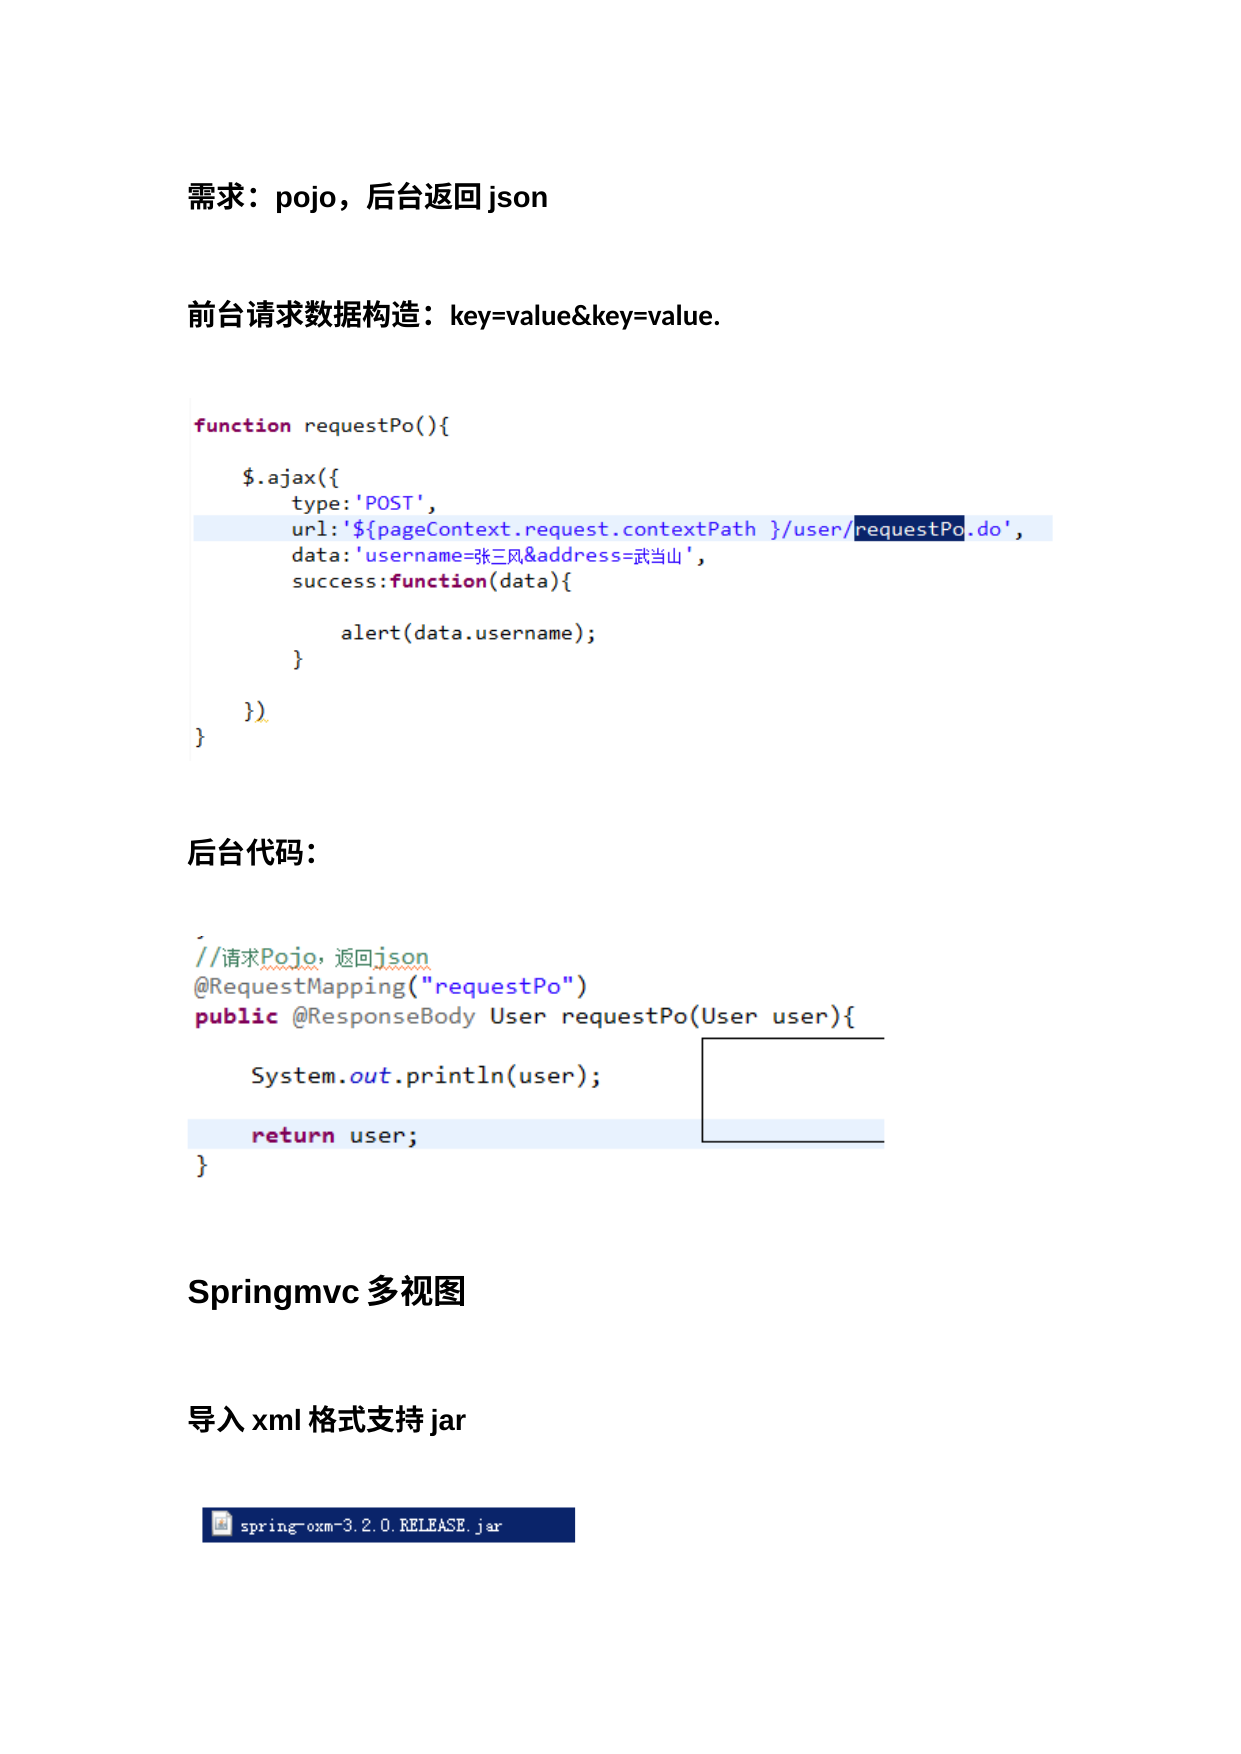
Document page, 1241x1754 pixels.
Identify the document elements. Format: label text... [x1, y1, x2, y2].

subtitle 导入xml格式支持jar [187, 1385, 1053, 1450]
subtitle Springmvc多视图 [187, 1256, 1053, 1321]
picture [187, 398, 1053, 761]
picture [187, 1503, 575, 1546]
subtitle 后台代码： [187, 818, 1053, 883]
picture [187, 936, 885, 1204]
subtitle 前台请求数据构造：key=value&key=value. [187, 280, 1053, 345]
subtitle 需求：pojo，后台返回json [187, 162, 1053, 227]
